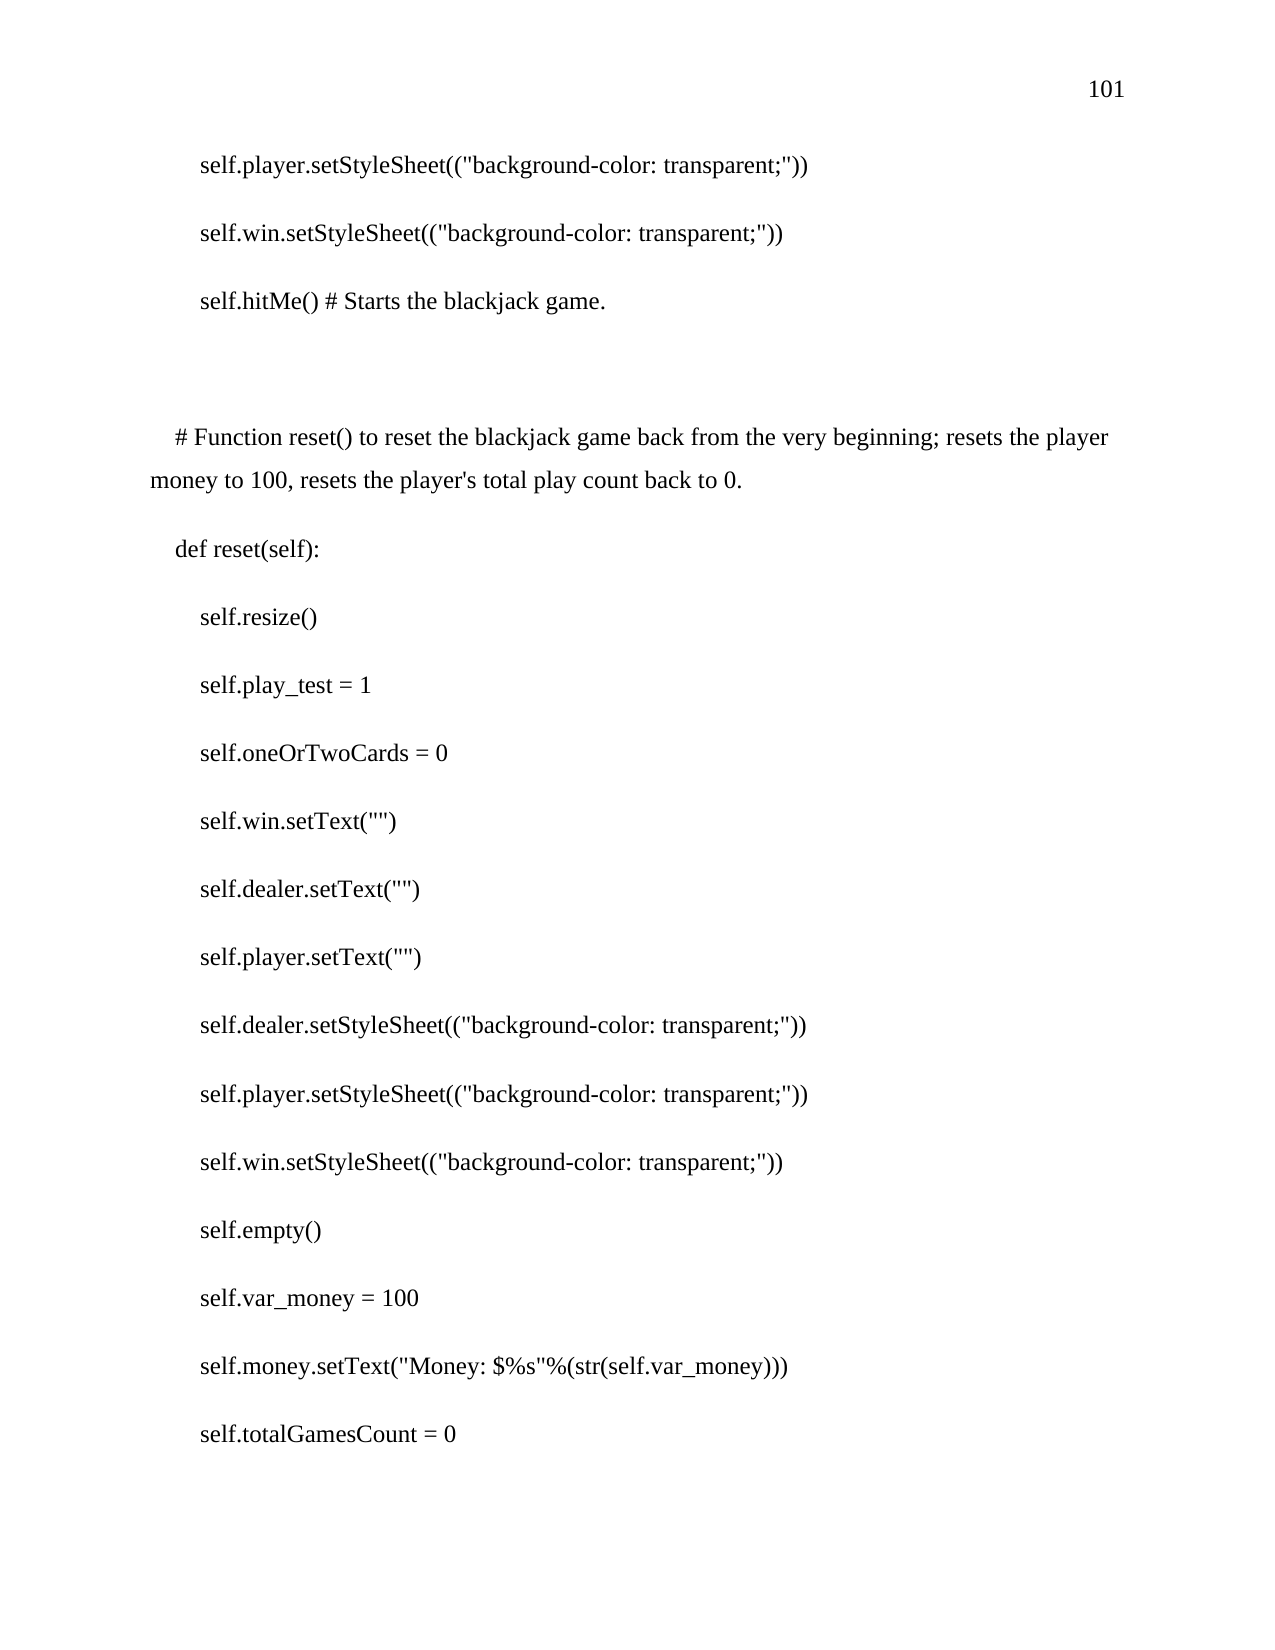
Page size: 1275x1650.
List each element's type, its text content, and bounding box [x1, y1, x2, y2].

text self.player.setStyleSheet(("background-color: transparent;")) [150, 1079, 1125, 1107]
text self.var_money = 100 [150, 1283, 1125, 1312]
text self.dealer.setStyleSheet(("background-color: transparent;")) [150, 1011, 1125, 1039]
text self.win.setStyleSheet(("background-color: transparent;")) [150, 218, 1125, 247]
text self.empty() [150, 1215, 1125, 1244]
text def reset(self): [150, 534, 1125, 562]
text self.win.setStyleSheet(("background-color: transparent;")) [150, 1147, 1125, 1176]
text self.play_test = 1 [150, 670, 1125, 699]
text self.hitMe() # Starts the blackjack game. [150, 286, 1125, 315]
text # Function reset() to reset the blackjack game back from the very beginning; resets the player money to 100, resets the player's total play count back to 0. [150, 422, 1125, 494]
text self.dealer.setText("") [150, 874, 1125, 903]
text self.player.setText("") [150, 942, 1125, 971]
text self.money.setText("Money: $%s"%(str(self.var_money))) [150, 1351, 1125, 1380]
text self.player.setStyleSheet(("background-color: transparent;")) [150, 150, 1125, 179]
text self.resize() [150, 602, 1125, 631]
text self.win.setText("") [150, 806, 1125, 835]
text self.oneOrTwoCards = 0 [150, 738, 1125, 767]
text self.totalGamesCount = 0 [150, 1419, 1125, 1448]
